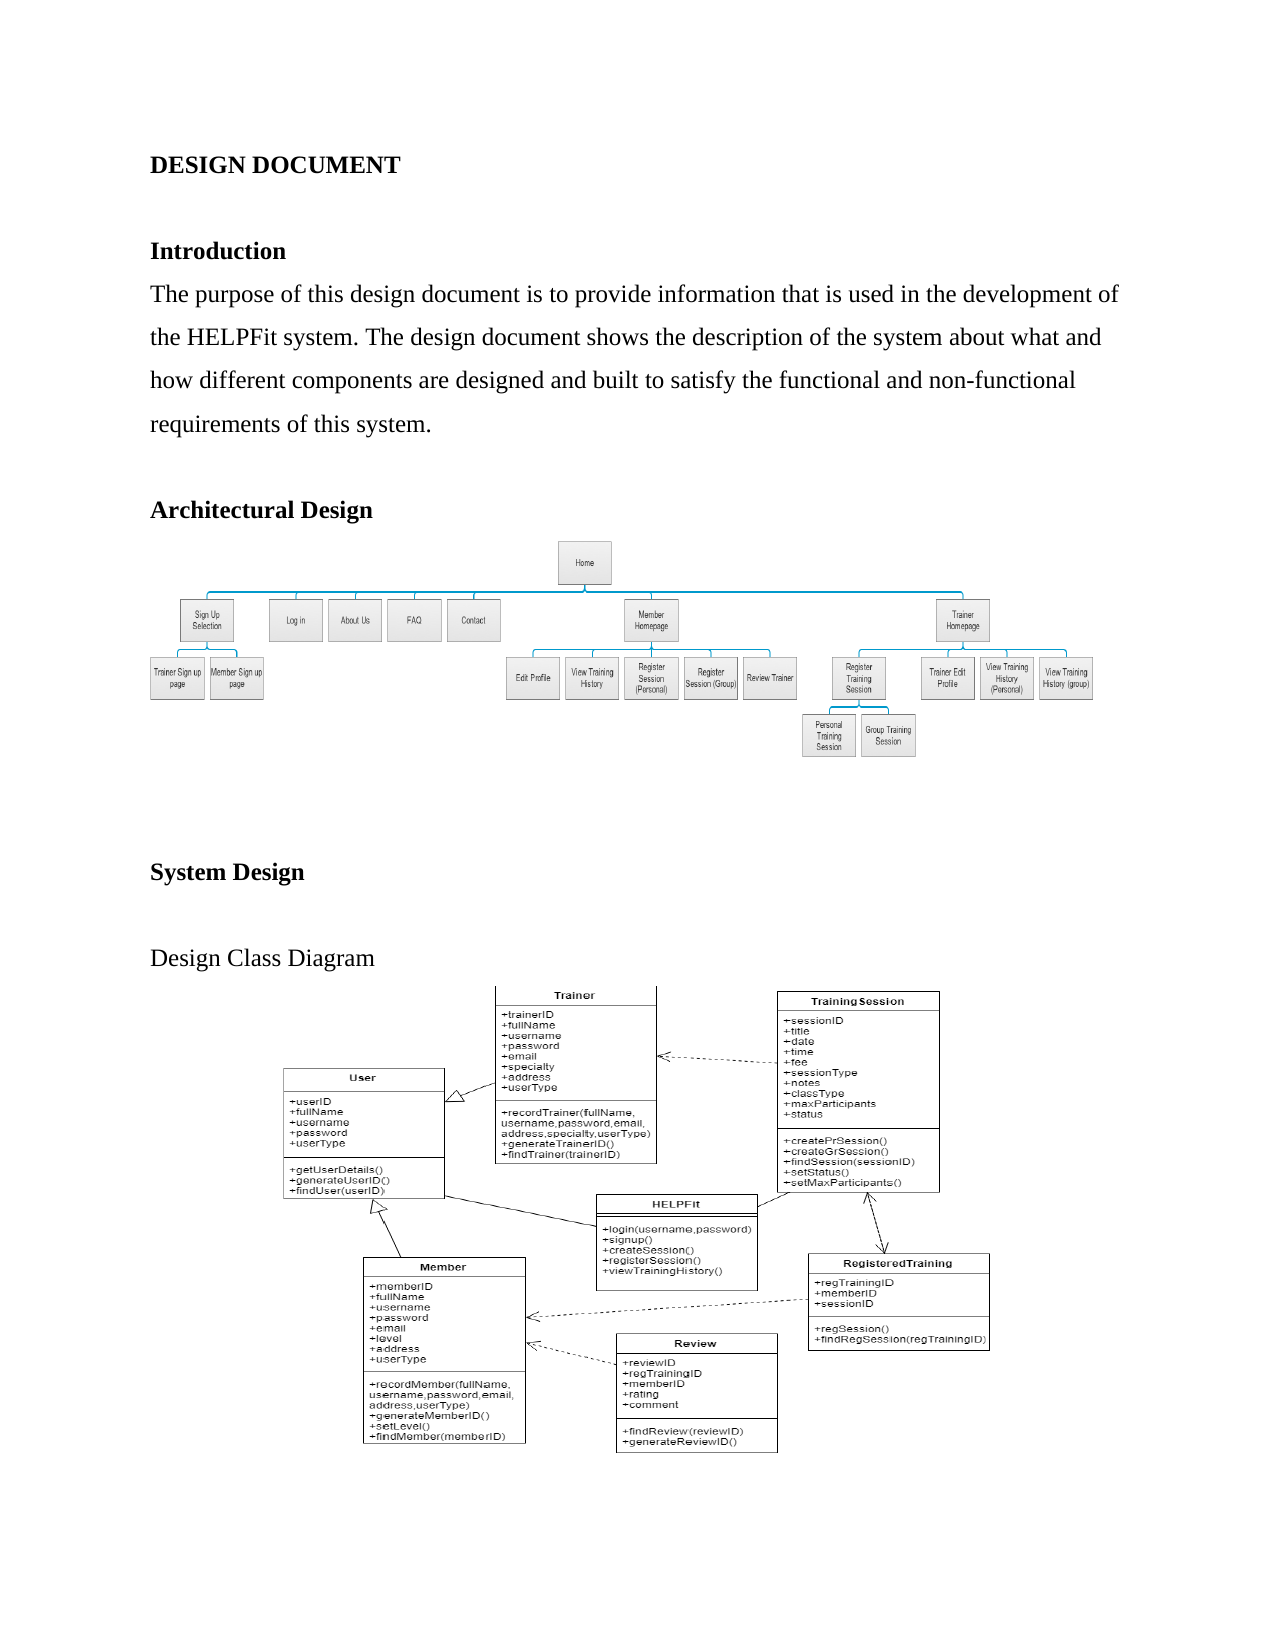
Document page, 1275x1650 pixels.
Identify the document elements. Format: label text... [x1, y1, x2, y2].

text DESIGN DOCUMENT [150, 150, 1125, 179]
picture [150, 538, 1093, 757]
text Architectural Design [150, 495, 1125, 524]
text Design Class Diagram [150, 943, 1125, 972]
picture [283, 986, 992, 1455]
text Introduction [150, 236, 1125, 265]
text System Design [150, 857, 1125, 885]
text The purpose of this design document is to provide information that is used in the development of the HELPFit system. The design document shows the description of the system about what and how different components are designed and built to satisfy the functional and non-functional requirements of this system. [150, 279, 1125, 437]
